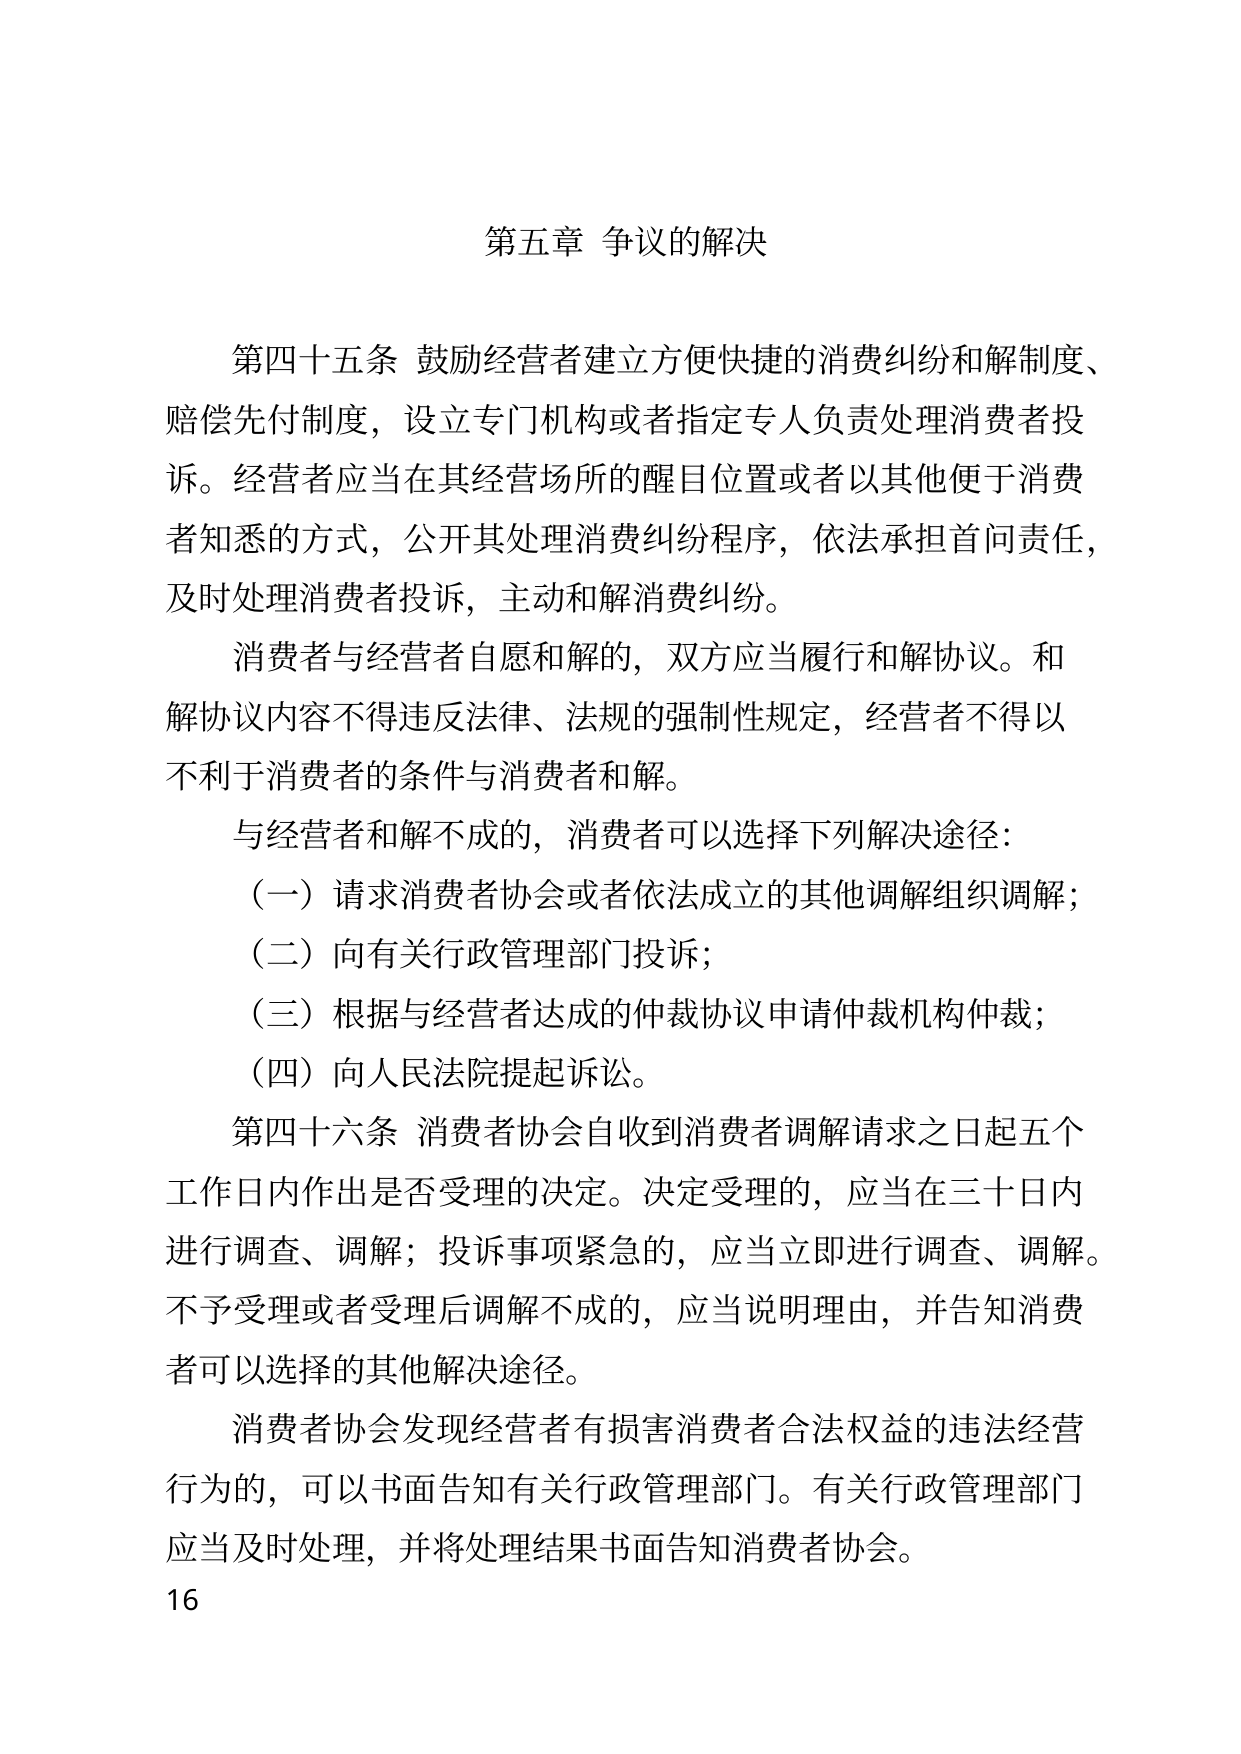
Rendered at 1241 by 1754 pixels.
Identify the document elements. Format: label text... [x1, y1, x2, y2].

text 消费者与经营者自愿和解的，双方应当履行和解协议。和解协议内容不得违反法律、法规的强制性规定，经营者不得以不利于消费者的条件与消费者和解。 [165, 622, 1087, 800]
text （三）根据与经营者达成的仲裁协议申请仲裁机构仲裁； [165, 978, 1087, 1038]
text （四）向人民法院提起诉讼。 [165, 1038, 1087, 1097]
text 第四十五条 鼓励经营者建立方便快捷的消费纠纷和解制度、赔偿先付制度，设立专门机构或者指定专人负责处理消费者投诉。经营者应当在其经营场所的醒目位置或者以其他便于消费者知悉的方式，公开其处理消费纠纷程序，依法承担首问责任，及时处理消费者投诉，主动和解消费纠纷。 [165, 325, 1087, 622]
text （二）向有关行政管理部门投诉； [165, 919, 1087, 978]
text 第五章 争议的解决 [165, 207, 1087, 266]
text 第四十六条 消费者协会自收到消费者调解请求之日起五个工作日内作出是否受理的决定。决定受理的，应当在三十日内进行调查、调解；投诉事项紧急的，应当立即进行调查、调解。不予受理或者受理后调解不成的，应当说明理由，并告知消费者可以选择的其他解决途径。 [165, 1097, 1087, 1394]
text 消费者协会发现经营者有损害消费者合法权益的违法经营行为的，可以书面告知有关行政管理部门。有关行政管理部门应当及时处理，并将处理结果书面告知消费者协会。 [165, 1394, 1087, 1572]
text （一）请求消费者协会或者依法成立的其他调解组织调解； [165, 860, 1087, 919]
text 与经营者和解不成的，消费者可以选择下列解决途径： [165, 800, 1087, 860]
